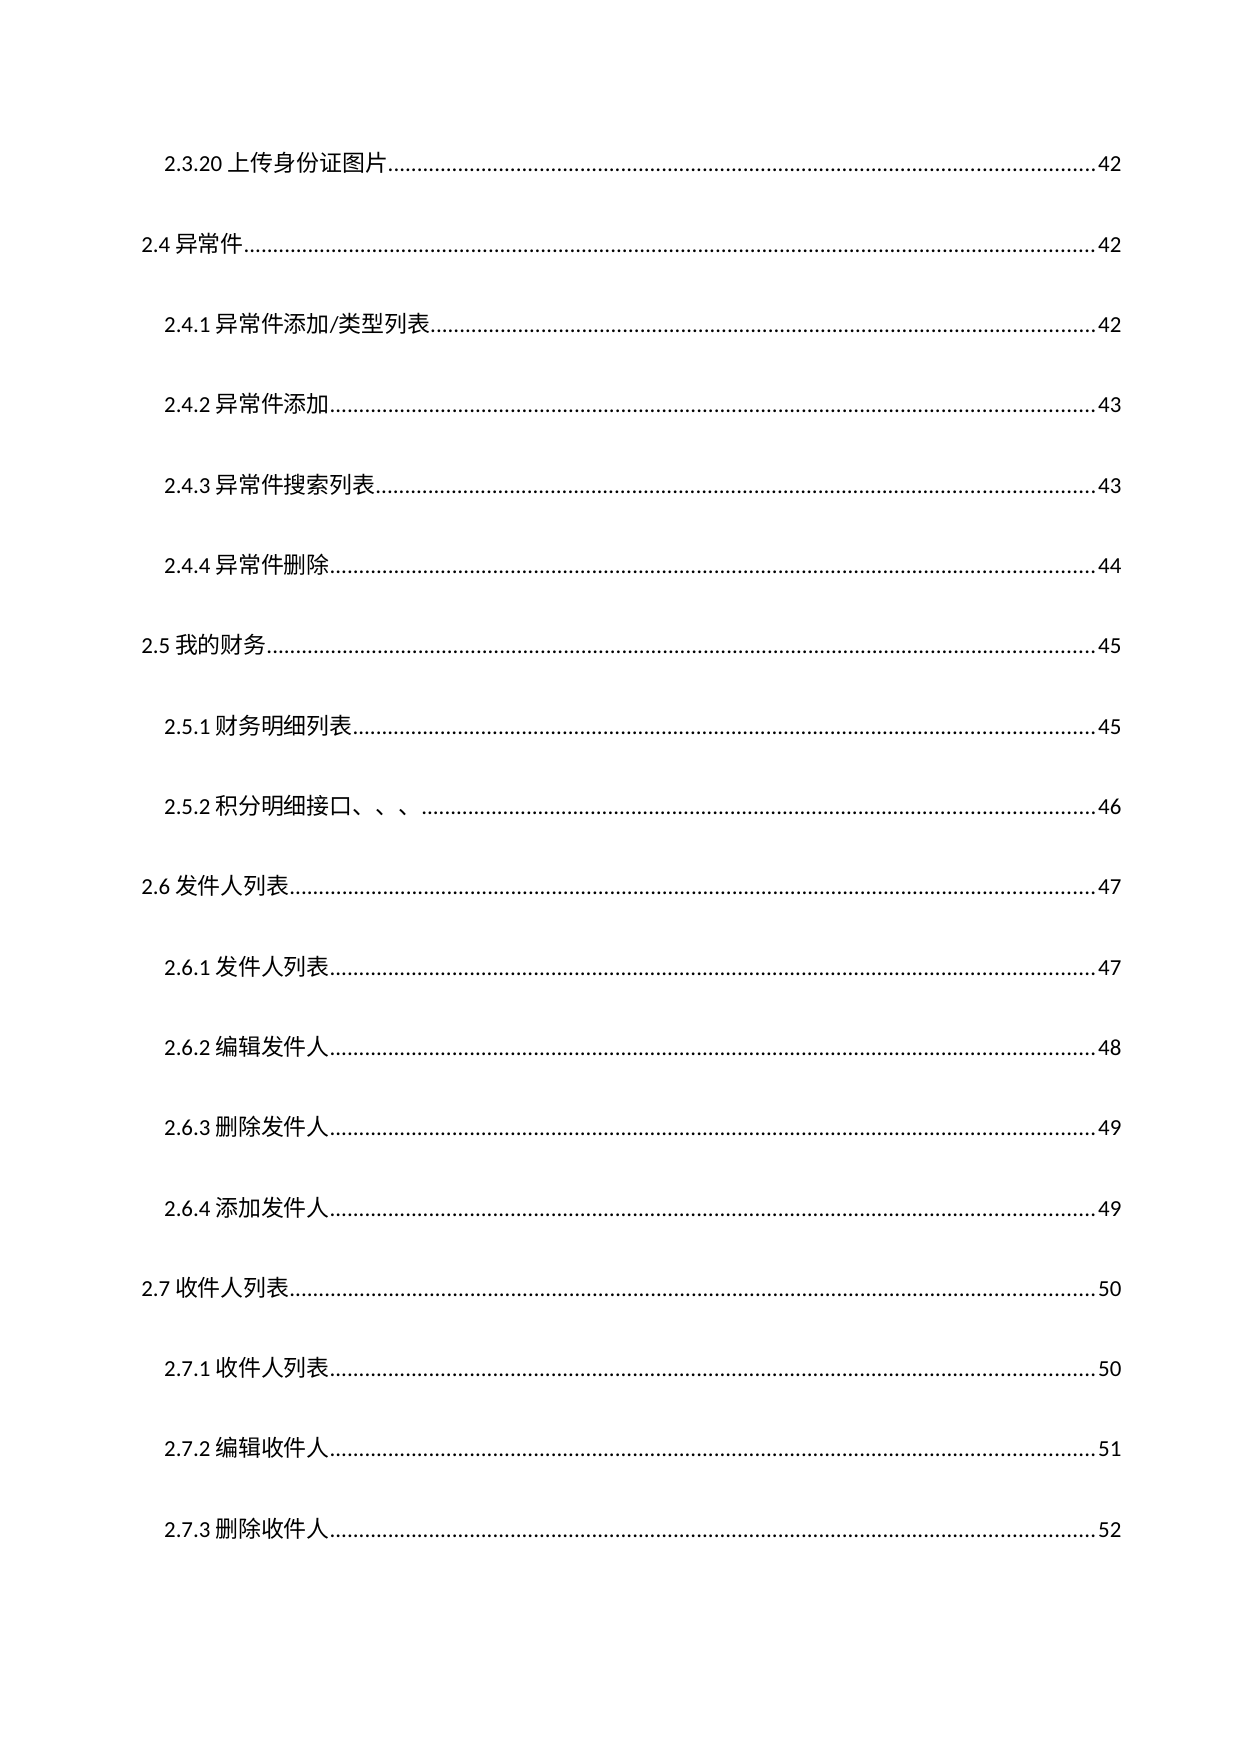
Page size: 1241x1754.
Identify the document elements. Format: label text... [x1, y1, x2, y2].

text 2.3.20 上传身份证图片 42 [164, 129, 1122, 194]
text 2.7.1收件人列表 50 [164, 1334, 1122, 1399]
text 2.4.1异常件添加/类型列表 42 [164, 290, 1122, 355]
text 2.4.4异常件删除 44 [164, 531, 1122, 596]
text 2.6.1发件人列表 47 [164, 933, 1122, 998]
text 2.6.4添加发件人 49 [164, 1173, 1122, 1238]
text 2.7.2编辑收件人 51 [164, 1414, 1122, 1479]
text 2.5.1财务明细列表 45 [164, 692, 1122, 757]
text 2.5.2积分明细接口、、、 46 [164, 772, 1122, 837]
text 2.4.2异常件添加 43 [164, 370, 1122, 435]
text 2.7.3删除收件人 52 [164, 1495, 1122, 1560]
text 2.4异常件 42 [141, 210, 1122, 275]
text 2.6.2编辑发件人 48 [164, 1013, 1122, 1078]
text 2.7收件人列表 50 [141, 1254, 1122, 1319]
text 2.6.3删除发件人 49 [164, 1093, 1122, 1158]
text 2.4.3异常件搜索列表 43 [164, 451, 1122, 516]
text 2.5我的财务 45 [141, 611, 1122, 676]
text 2.6发件人列表 47 [141, 852, 1122, 917]
